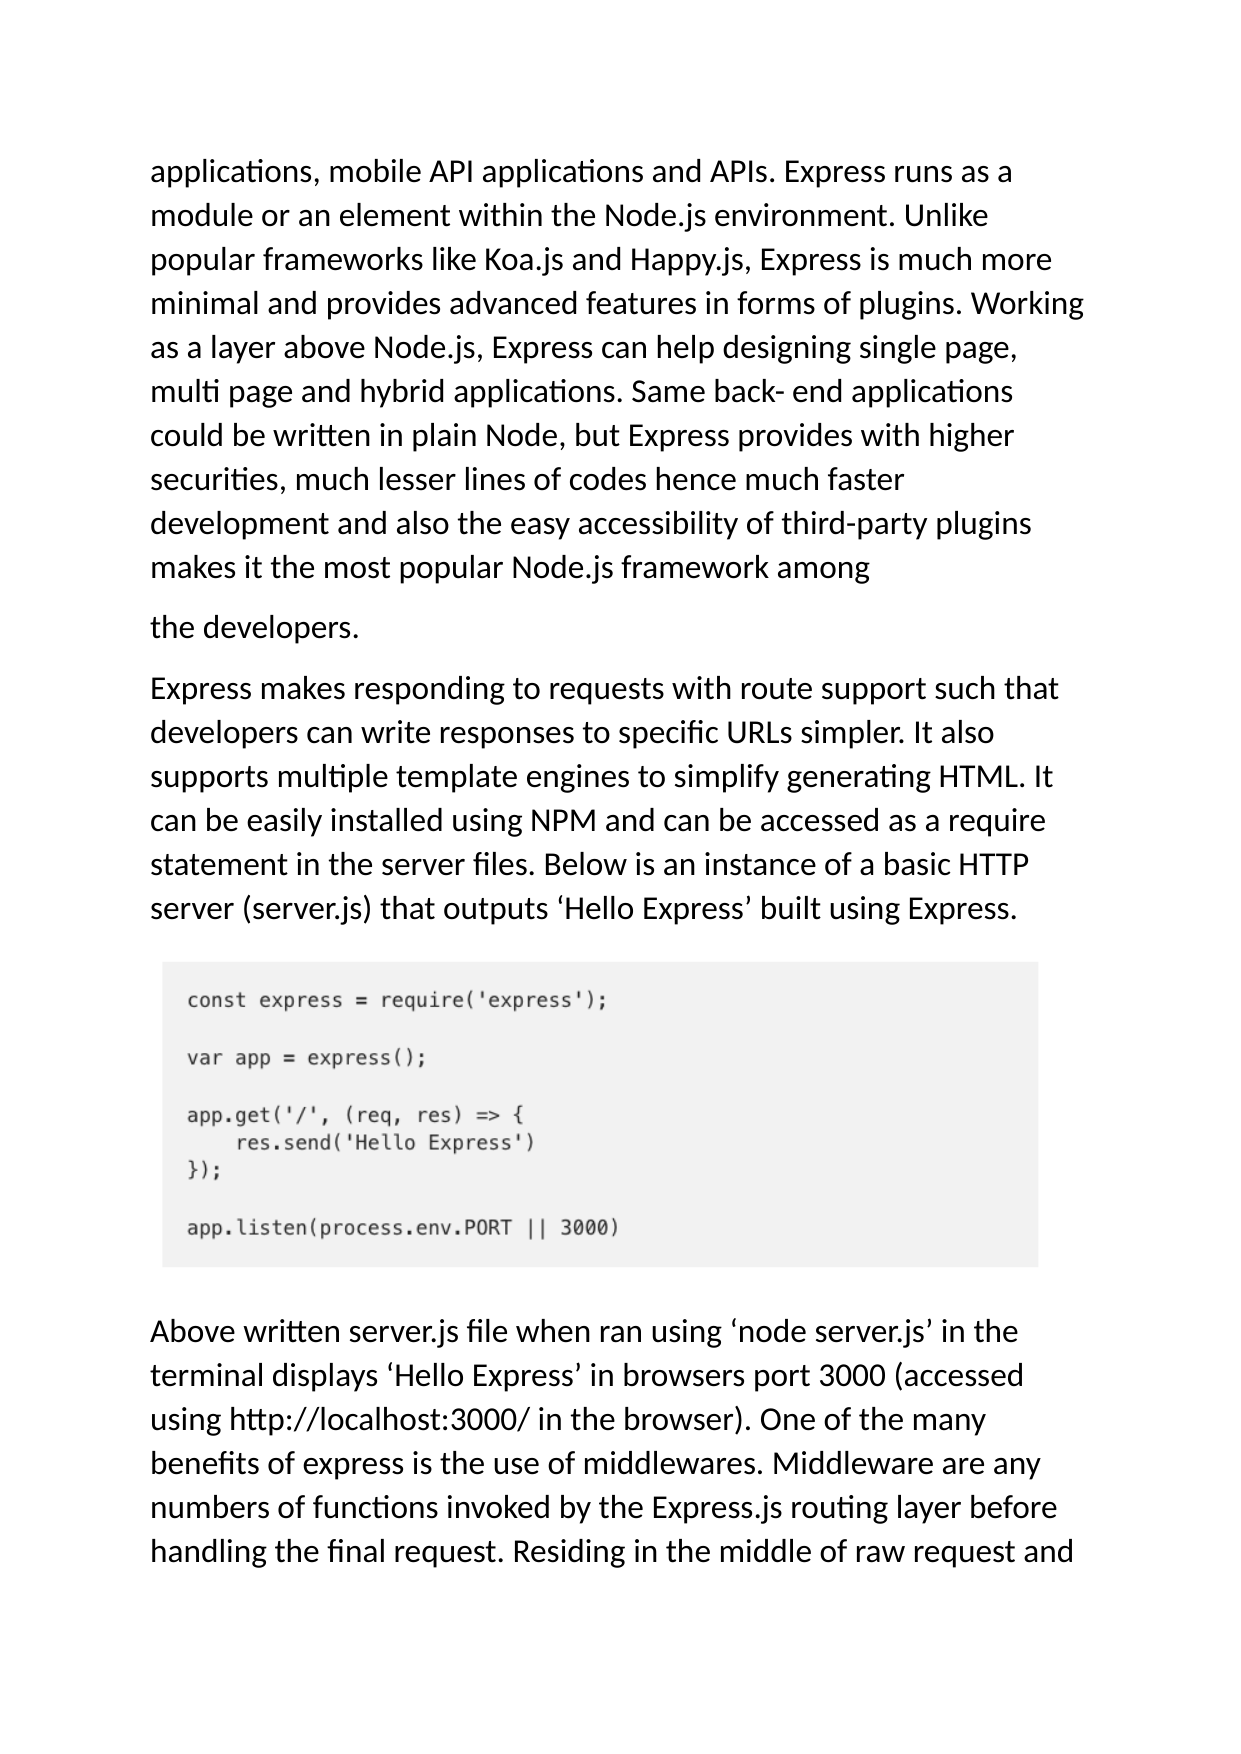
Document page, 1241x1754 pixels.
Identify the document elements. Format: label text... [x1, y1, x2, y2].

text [150, 1310, 1090, 1570]
text the developers. [150, 606, 1090, 647]
picture [150, 947, 1060, 1291]
text Express makes responding to requests with route support such that developers can write responses to specific URLs simpler. It also supports multiple template engines to simplify generating HTML. It can be easily installed using NPM and can be accessed as a require statement in the server files. Below is an instance of a basic HTTP server (server.js) that outputs ‘Hello Express’ built using Express. [150, 667, 1090, 927]
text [150, 150, 1090, 586]
